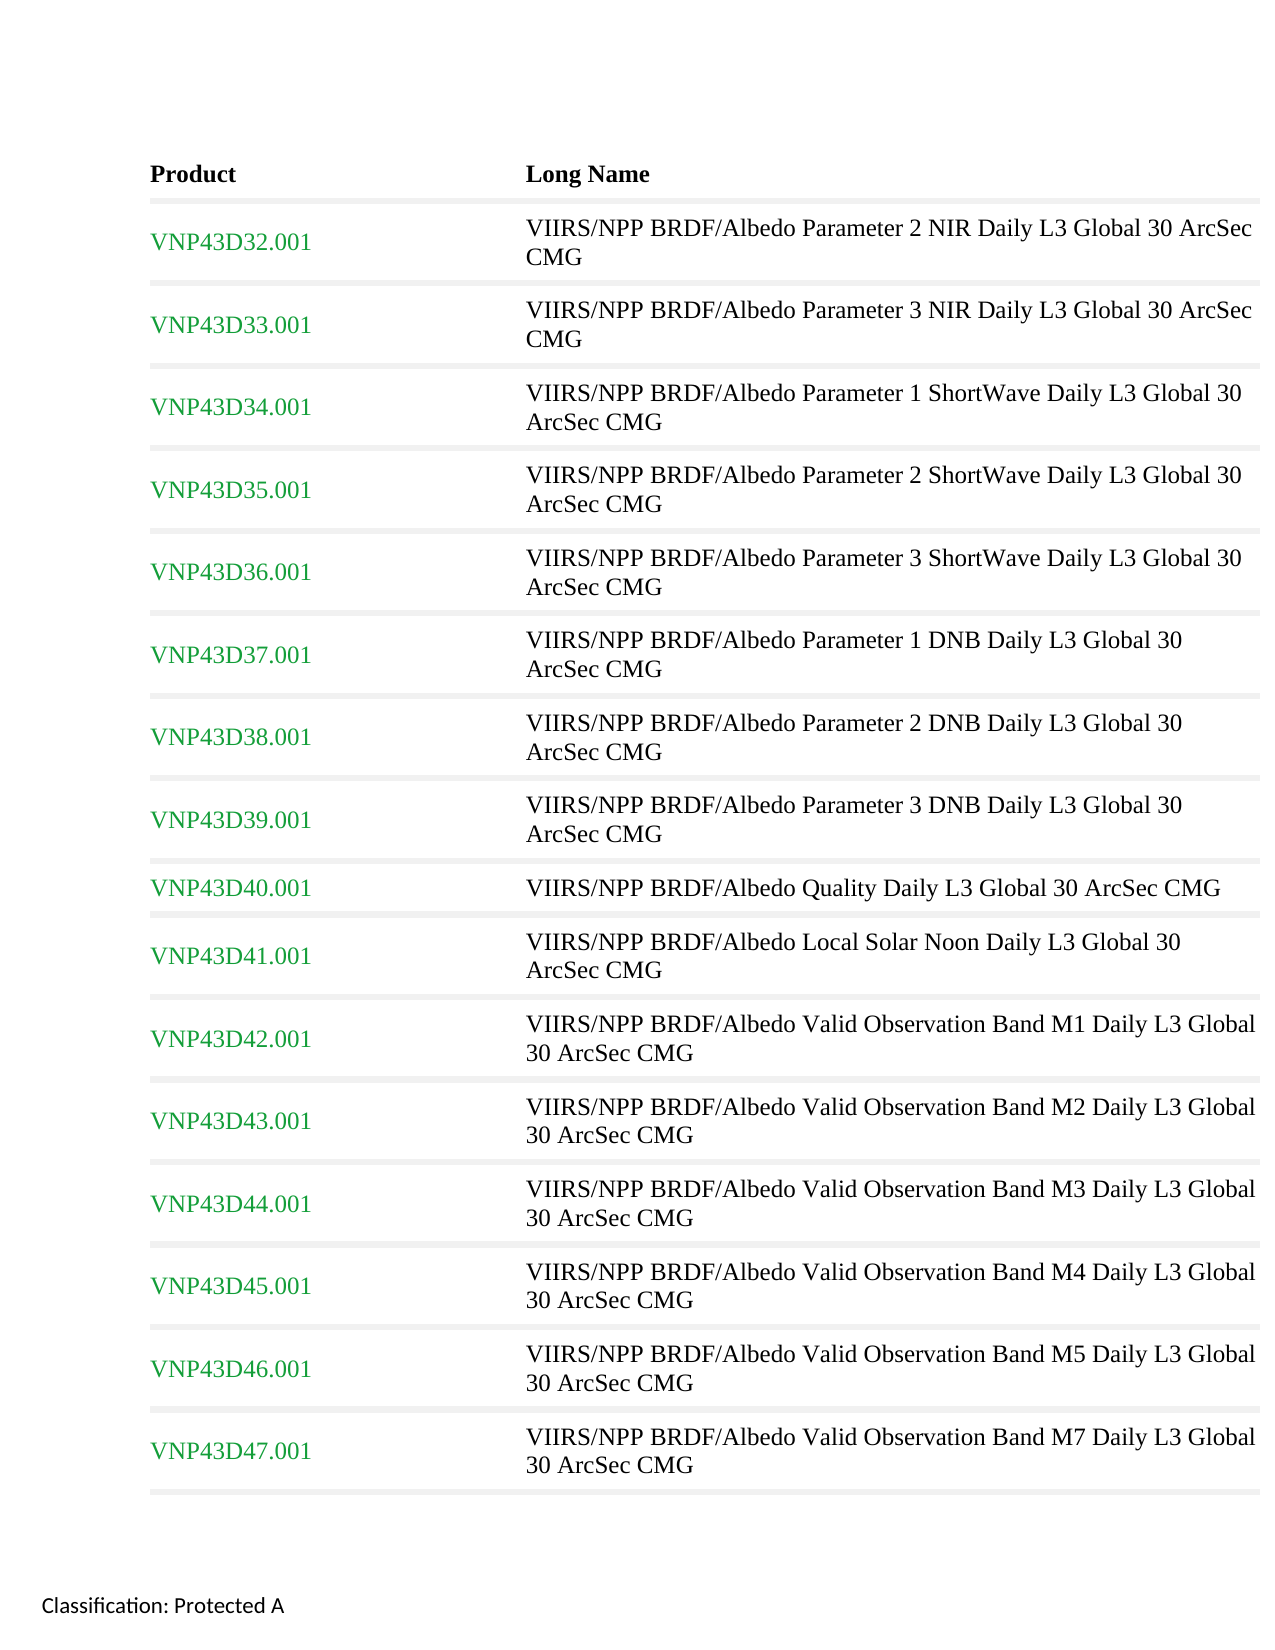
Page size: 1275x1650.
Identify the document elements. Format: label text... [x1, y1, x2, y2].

table_cell VNP43D34.001 [150, 369, 507, 445]
table_cell VIIRS/NPP BRDF/Albedo Parameter 1 ShortWave Daily L3 Global 30 ArcSec CMG [507, 369, 1260, 445]
table_cell VIIRS/NPP BRDF/Albedo Valid Observation Band M2 Daily L3 Global 30 ArcSec CMG [507, 1083, 1260, 1159]
table_cell VIIRS/NPP BRDF/Albedo Parameter 2 NIR Daily L3 Global 30 ArcSec CMG [507, 204, 1260, 280]
table_cell VNP43D36.001 [150, 534, 507, 610]
table_cell VIIRS/NPP BRDF/Albedo Quality Daily L3 Global 30 ArcSec CMG [507, 864, 1260, 911]
table_cell VIIRS/NPP BRDF/Albedo Parameter 3 ShortWave Daily L3 Global 30 ArcSec CMG [507, 534, 1260, 610]
table_cell VNP43D33.001 [150, 286, 507, 362]
table_cell VNP43D32.001 [150, 204, 507, 280]
table_cell VIIRS/NPP BRDF/Albedo Valid Observation Band M5 Daily L3 Global 30 ArcSec CMG [507, 1330, 1260, 1406]
table_header Product [150, 150, 507, 197]
table_cell VIIRS/NPP BRDF/Albedo Valid Observation Band M7 Daily L3 Global 30 ArcSec CMG [507, 1413, 1260, 1489]
table_cell VNP43D39.001 [150, 781, 507, 857]
table_cell VNP43D41.001 [150, 918, 507, 994]
table_cell VIIRS/NPP BRDF/Albedo Parameter 2 DNB Daily L3 Global 30 ArcSec CMG [507, 699, 1260, 775]
table_cell VNP43D47.001 [150, 1413, 507, 1489]
table_cell VNP43D40.001 [150, 864, 507, 911]
table_cell VIIRS/NPP BRDF/Albedo Parameter 3 NIR Daily L3 Global 30 ArcSec CMG [507, 286, 1260, 362]
table_cell VNP43D43.001 [150, 1083, 507, 1159]
table_cell VIIRS/NPP BRDF/Albedo Valid Observation Band M3 Daily L3 Global 30 ArcSec CMG [507, 1165, 1260, 1241]
table_cell VNP43D44.001 [150, 1165, 507, 1241]
table_cell VNP43D35.001 [150, 451, 507, 527]
table_cell VIIRS/NPP BRDF/Albedo Local Solar Noon Daily L3 Global 30 ArcSec CMG [507, 918, 1260, 994]
table_cell VNP43D37.001 [150, 616, 507, 692]
table_cell VIIRS/NPP BRDF/Albedo Valid Observation Band M1 Daily L3 Global 30 ArcSec CMG [507, 1000, 1260, 1076]
table_cell VNP43D42.001 [150, 1000, 507, 1076]
table_cell VIIRS/NPP BRDF/Albedo Valid Observation Band M4 Daily L3 Global 30 ArcSec CMG [507, 1248, 1260, 1324]
table_cell VNP43D38.001 [150, 699, 507, 775]
table_cell VNP43D45.001 [150, 1248, 507, 1324]
table_cell VIIRS/NPP BRDF/Albedo Parameter 3 DNB Daily L3 Global 30 ArcSec CMG [507, 781, 1260, 857]
table_cell VIIRS/NPP BRDF/Albedo Parameter 1 DNB Daily L3 Global 30 ArcSec CMG [507, 616, 1260, 692]
table_cell VNP43D46.001 [150, 1330, 507, 1406]
table_cell VIIRS/NPP BRDF/Albedo Parameter 2 ShortWave Daily L3 Global 30 ArcSec CMG [507, 451, 1260, 527]
table_header Long Name [507, 150, 1260, 197]
